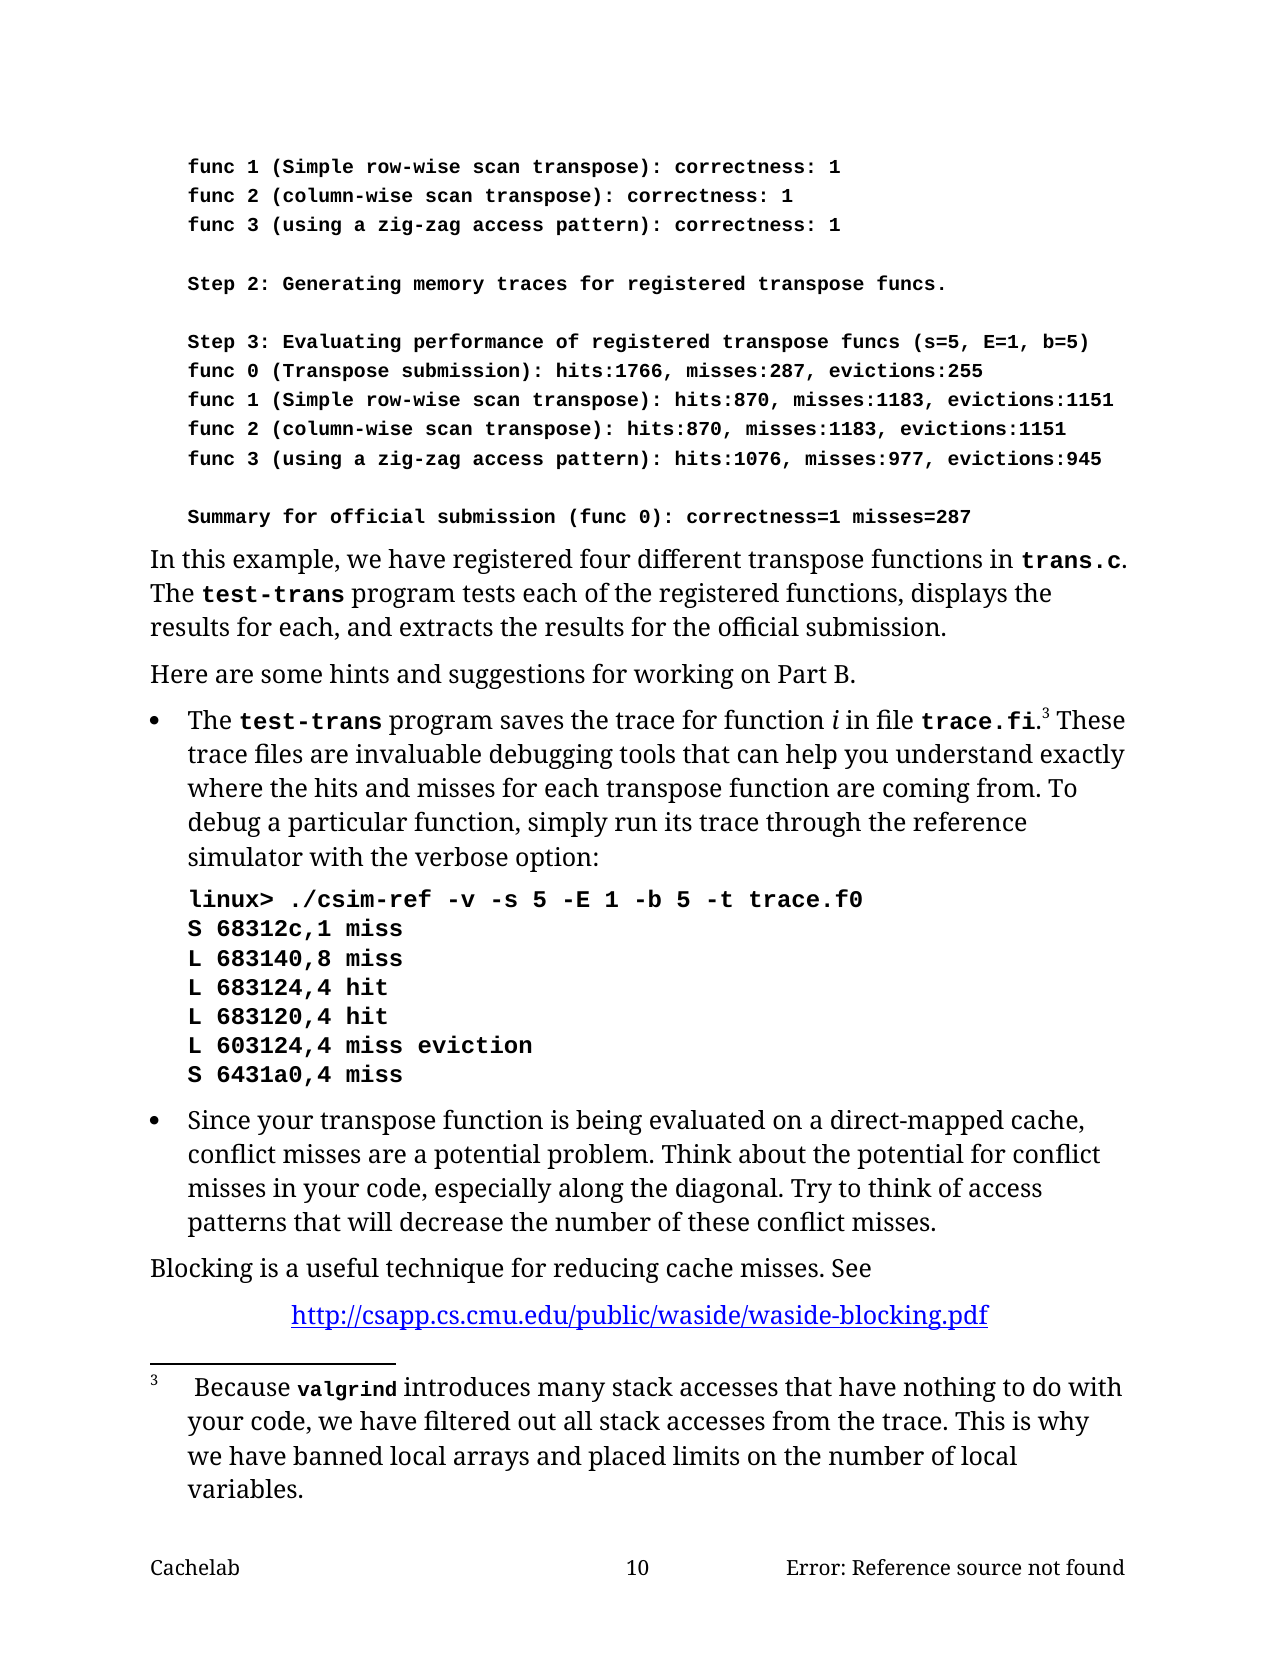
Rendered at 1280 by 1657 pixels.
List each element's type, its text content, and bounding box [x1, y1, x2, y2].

text http://csapp.cs.cmu.edu/public/waside/waside-blocking.pdf [150, 1298, 1129, 1332]
text linux> ./csim-ref -v -s 5 -E 1 -b 5 -t trace.f0 S 68312c,1 miss L 683140,8 miss L 683124,4 hit L 683120,4 hit L 603124,4 miss eviction S 6431a0,4 miss [187, 886, 1129, 1090]
list Since your transpose function is being evaluated on a direct-mapped cache, conflict misses are a potential problem. Think about the potential for conflict misses in your code, especially along the diagonal. Try to think of access patterns that will decrease the number of these conflict misses. [150, 1102, 1129, 1239]
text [187, 150, 1129, 529]
text Here are some hints and suggestions for working on Part B. [150, 656, 1129, 690]
text In this example, we have registered four different transpose functions in trans.c. The test-trans program tests each of the registered functions, displays the results for each, and extracts the results for the official submission. [150, 542, 1129, 644]
text Blocking is a useful technique for reducing cache misses. See [150, 1251, 1129, 1285]
list The test-trans program saves the trace for function i in file trace.fi. These trace files are invaluable debugging tools that can help you understand exactly where the hits and misses for each transpose function are coming from. To debug a particular function, simply run its trace through the reference simulator with the verbose option: [150, 703, 1129, 873]
